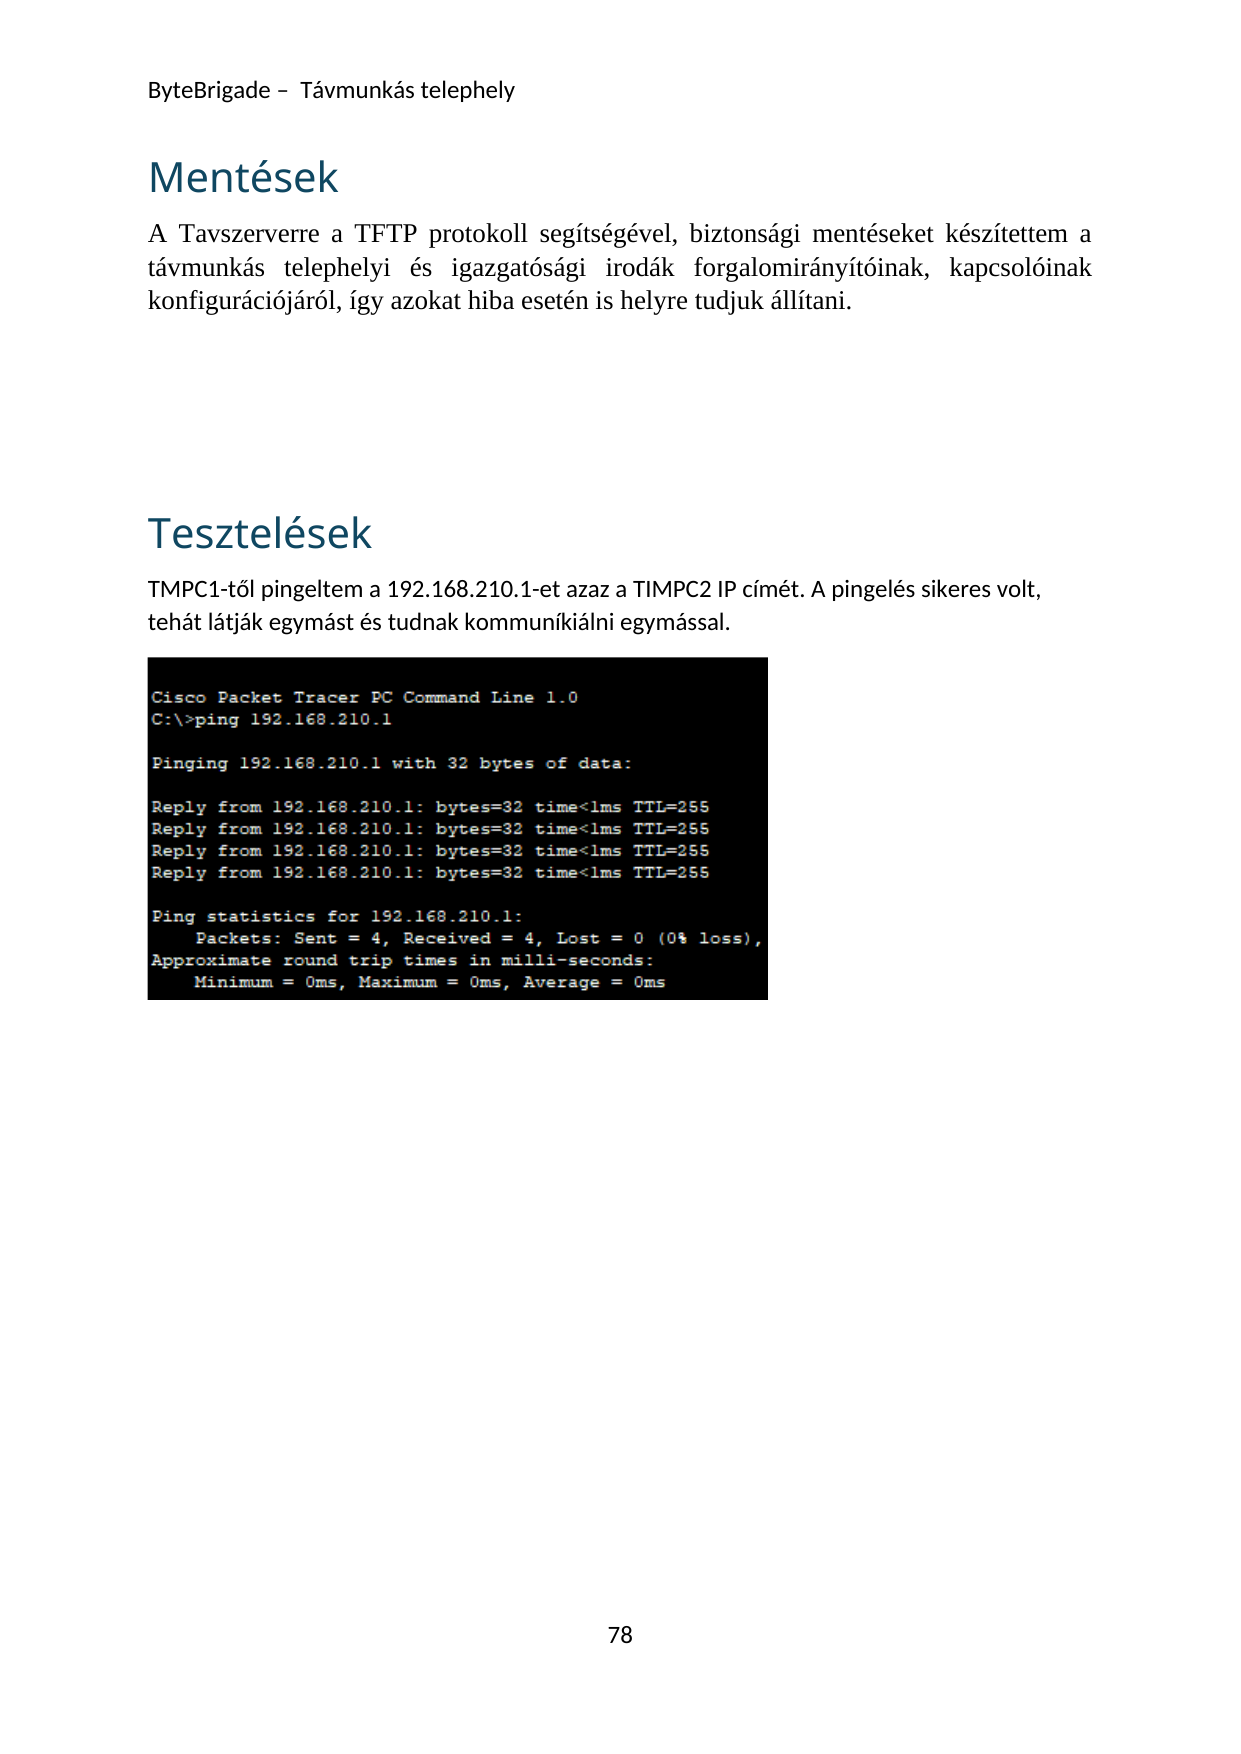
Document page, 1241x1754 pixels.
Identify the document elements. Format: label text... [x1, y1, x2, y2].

text A Tavszerverre a TFTP protokoll segítségével, biztonsági mentéseket készítettem a távmunkás telephelyi és igazgatósági irodák forgalomirányítóinak, kapcsolóinak konfigurációjáról, így azokat hiba esetén is helyre tudjuk állítani. [148, 217, 1093, 315]
picture [147, 656, 768, 1000]
subtitle Mentések [148, 148, 1093, 204]
text TMPC1-től pingeltem a 192.168.210.1-et azaz a TIMPC2 IP címét. A pingelés sikeres volt, tehát látják egymást és tudnak kommuníkiálni egymással. [148, 574, 1093, 637]
subtitle Tesztelések [148, 504, 1093, 561]
